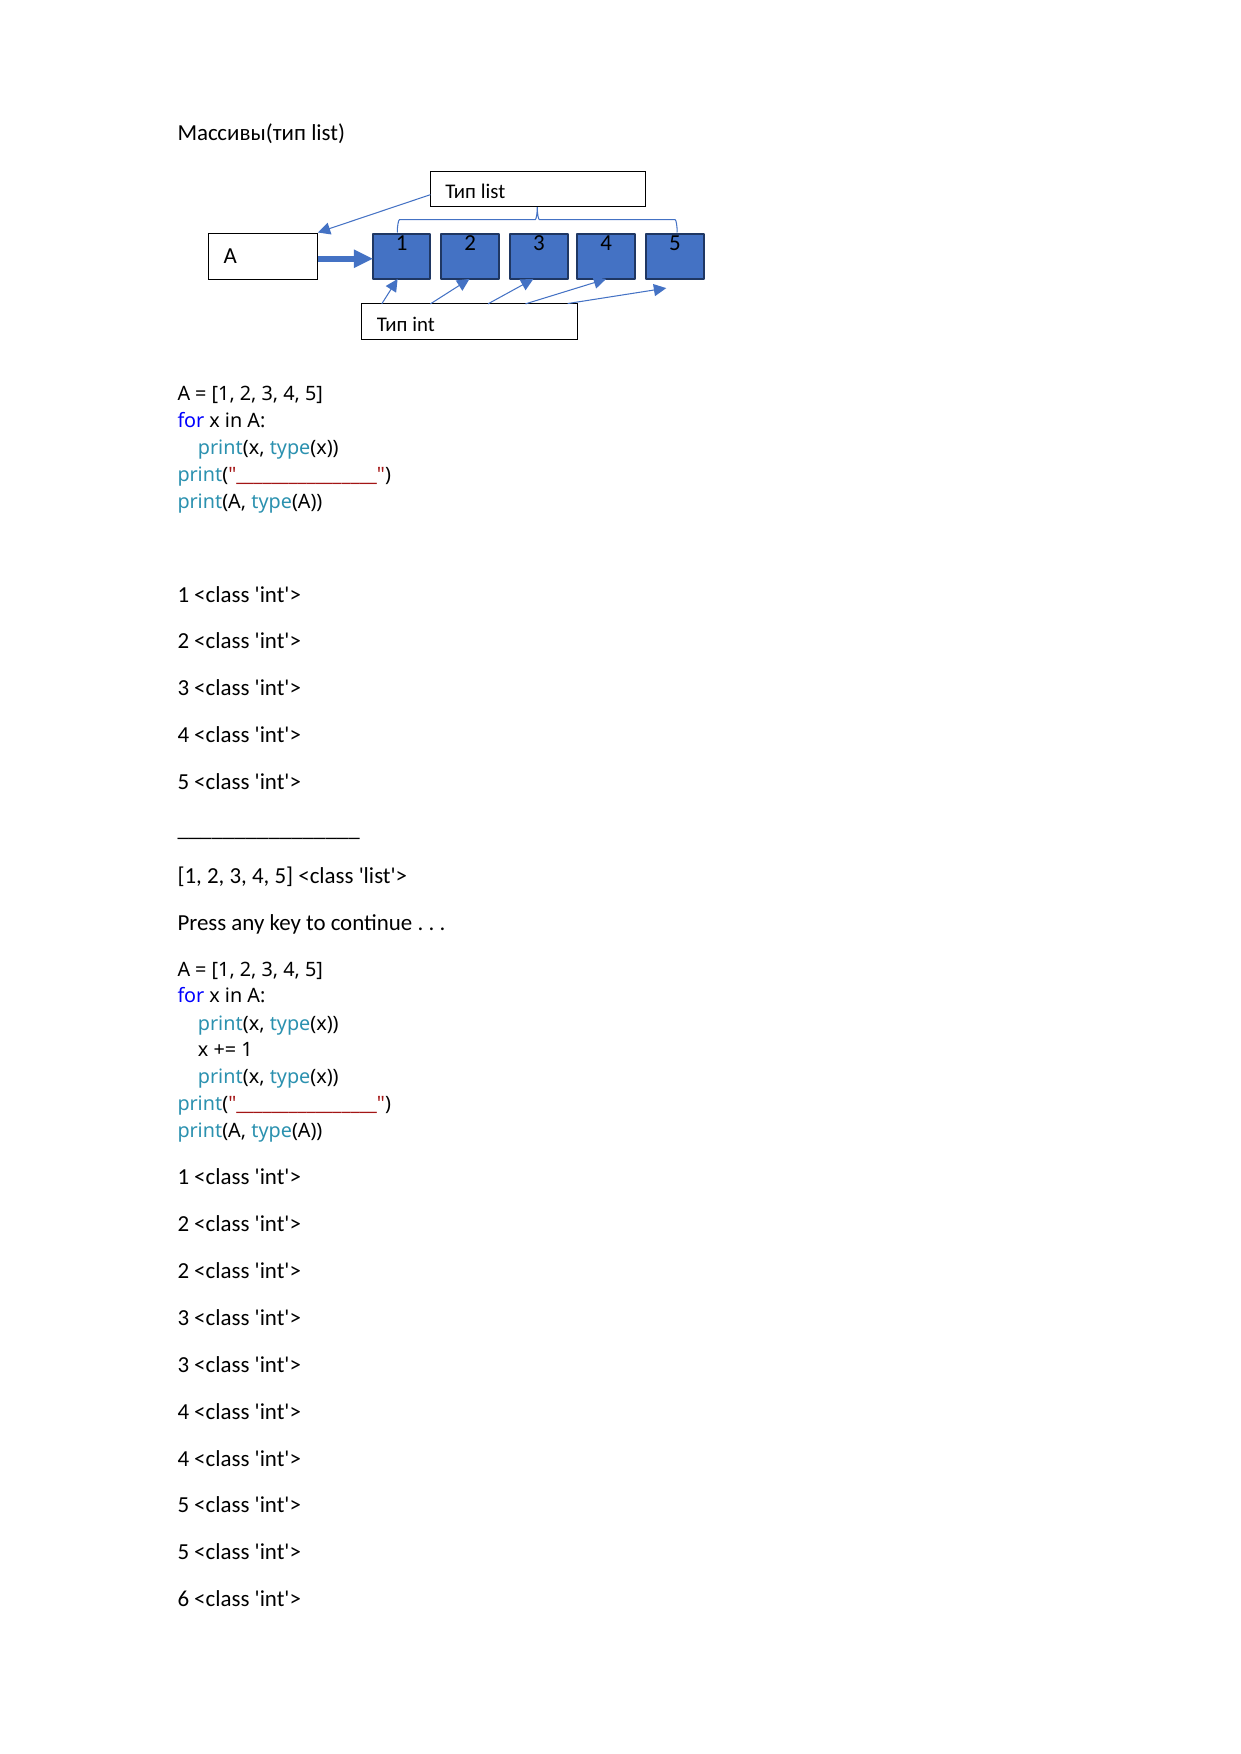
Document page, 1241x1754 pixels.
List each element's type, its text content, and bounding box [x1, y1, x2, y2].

text 3 <class 'int'> [177, 673, 1152, 702]
text 2 <class 'int'> [177, 1256, 1152, 1284]
text 5 <class 'int'> [177, 1491, 1152, 1518]
text Press any key to continue . . . [177, 908, 1152, 936]
text for x in A: [177, 406, 1152, 433]
text print(A, type(A)) [177, 487, 1152, 514]
text print(A, type(A)) [177, 1117, 1152, 1144]
text for x in A: [177, 982, 1152, 1009]
text 1 <class 'int'> [177, 580, 1152, 608]
text 3 <class 'int'> [177, 1350, 1152, 1378]
text print(x, type(x)) [177, 433, 1152, 460]
text 4 <class 'int'> [177, 1444, 1152, 1472]
text 6 <class 'int'> [177, 1584, 1152, 1612]
text print(x, type(x)) [177, 1063, 1152, 1090]
text x += 1 [177, 1036, 1152, 1063]
text print("________________") [177, 1090, 1152, 1117]
text 1 <class 'int'> [177, 1162, 1152, 1190]
text A = [1, 2, 3, 4, 5] [177, 955, 1152, 982]
text ________________ [177, 814, 1152, 842]
text 4 <class 'int'> [177, 720, 1152, 748]
text A = [1, 2, 3, 4, 5] [177, 379, 1152, 406]
text print("________________") [177, 460, 1152, 487]
text Массивы(тип list) [177, 118, 1152, 146]
text 4 <class 'int'> [177, 1397, 1152, 1425]
text 5 <class 'int'> [177, 1537, 1152, 1565]
text [1, 2, 3, 4, 5] <class 'list'> [177, 861, 1152, 889]
text print(x, type(x)) [177, 1009, 1152, 1036]
text 5 <class 'int'> [177, 767, 1152, 795]
text 2 <class 'int'> [177, 1209, 1152, 1237]
text 3 <class 'int'> [177, 1303, 1152, 1331]
text 2 <class 'int'> [177, 627, 1152, 655]
